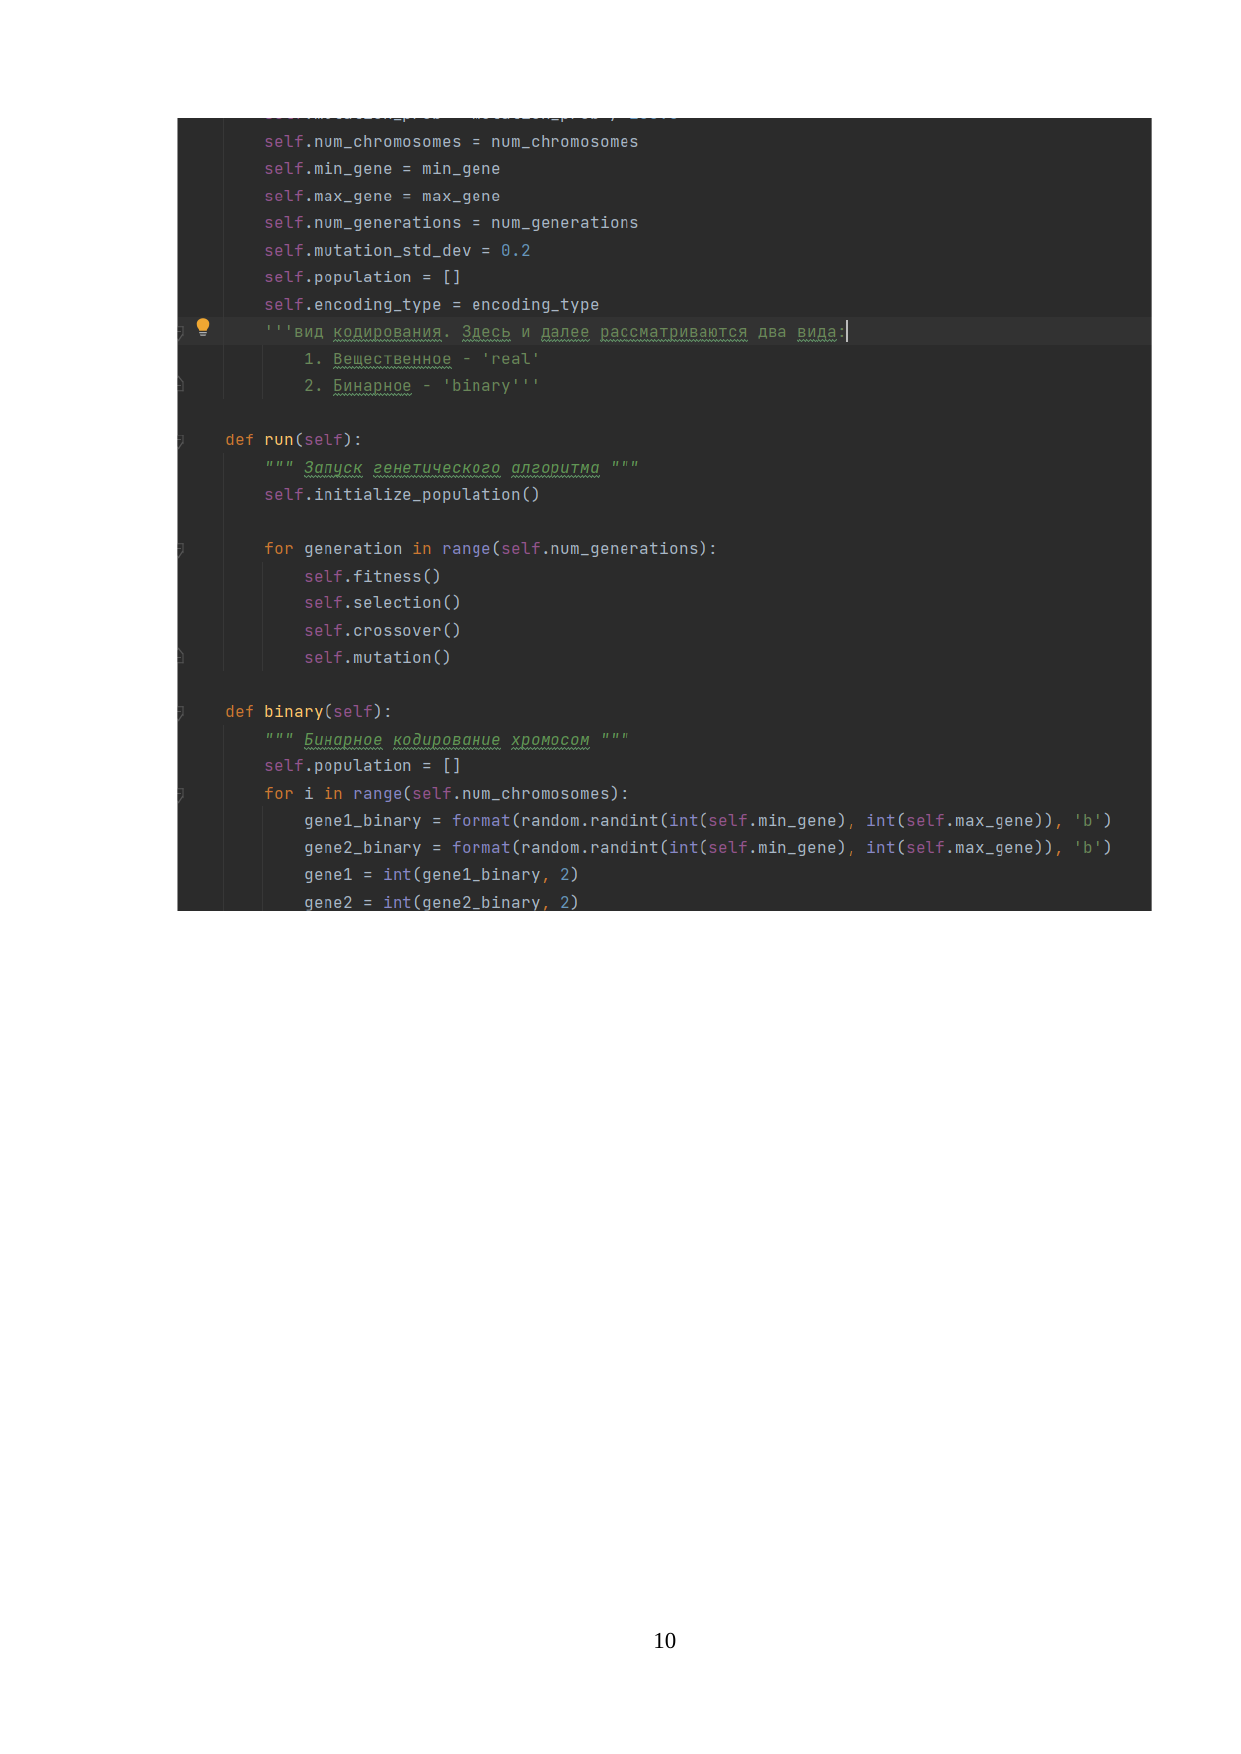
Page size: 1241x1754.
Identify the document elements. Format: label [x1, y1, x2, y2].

picture [177, 118, 1152, 911]
